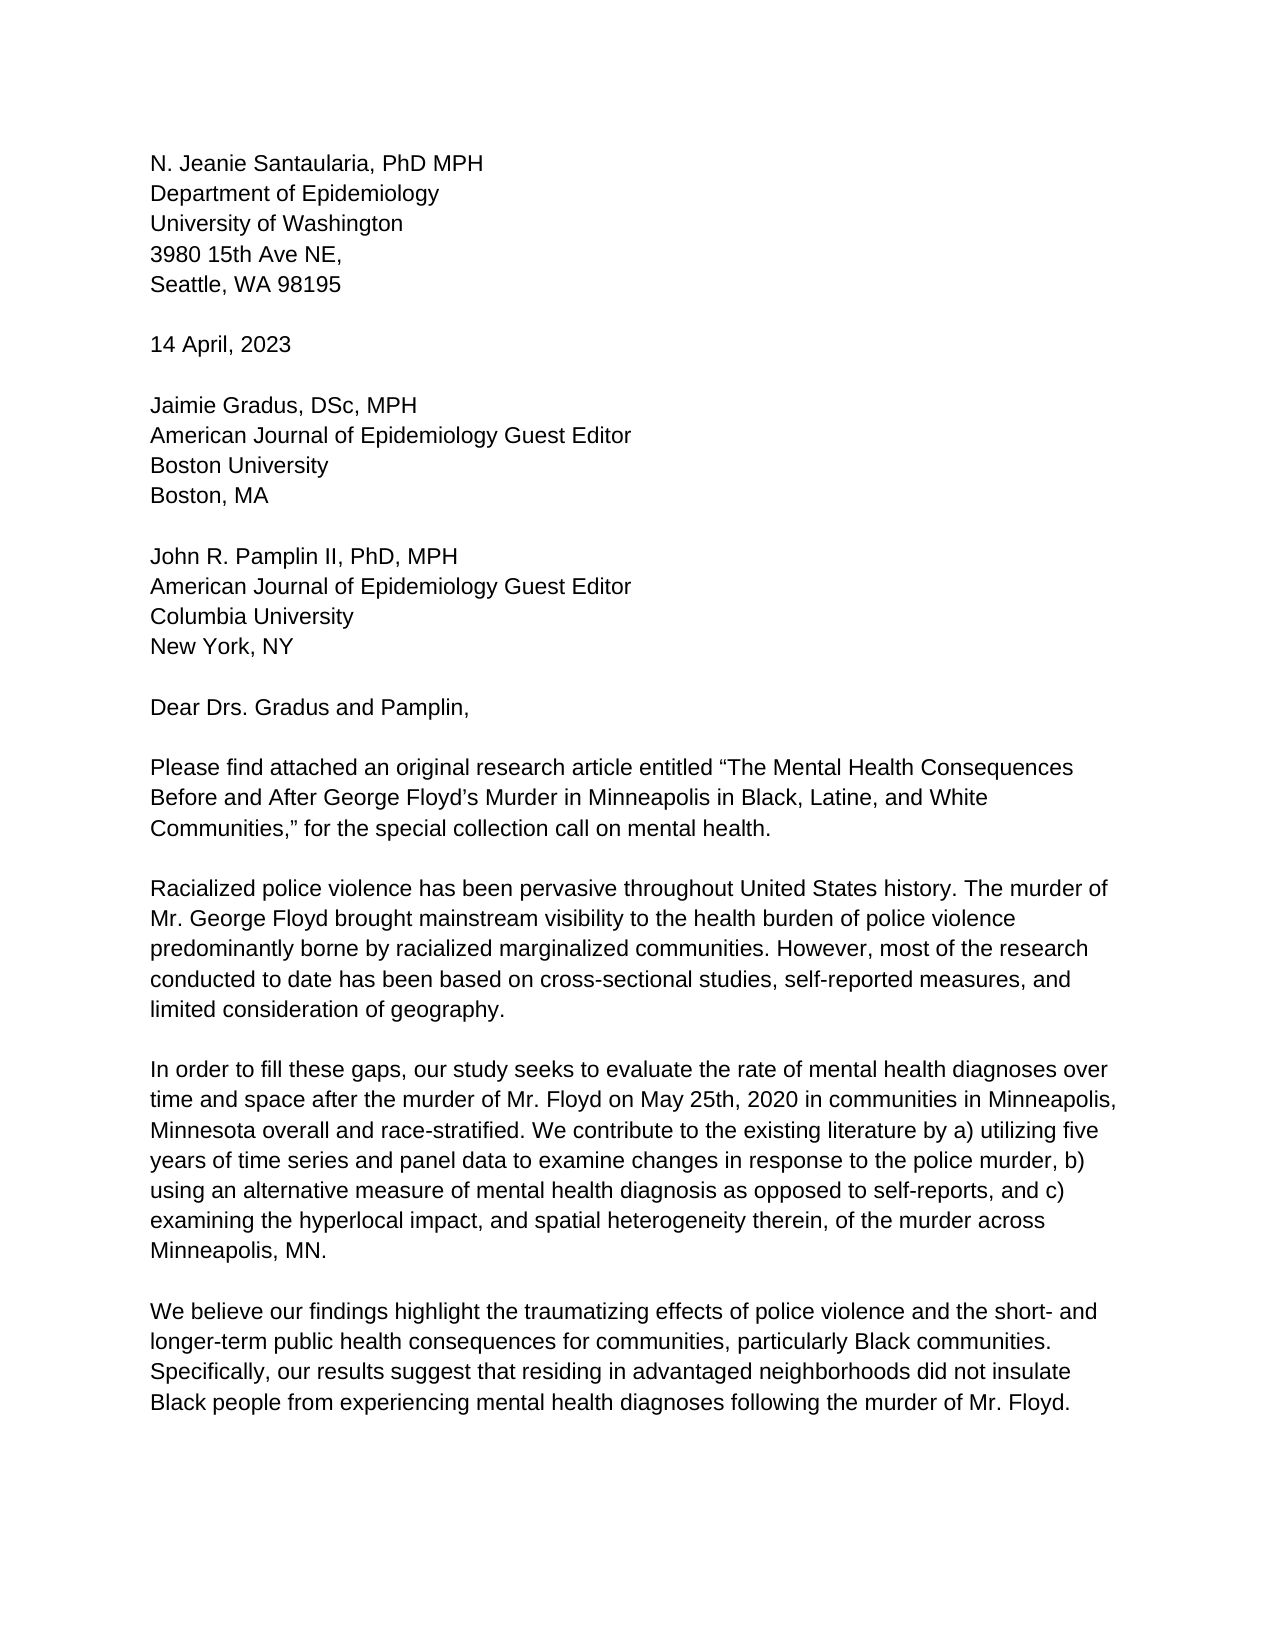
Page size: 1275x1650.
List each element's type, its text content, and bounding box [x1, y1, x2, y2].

text 3980 15th Ave NE, [150, 241, 1125, 267]
text Boston, MA [150, 482, 1125, 509]
text American Journal of Epidemiology Guest Editor [150, 573, 1125, 599]
text N. Jeanie Santaularia, PhD MPH [150, 150, 1125, 176]
text Jaimie Gradus, DSc, MPH [150, 392, 1125, 418]
text In order to fill these gaps, our study seeks to evaluate the rate of mental health diagnoses over time and space after the murder of Mr. Floyd on May 25th, 2020 in communities in Minneapolis, Minnesota overall and race-stratified. We contribute to the existing literature by a) utilizing five years of time series and panel data to examine changes in response to the police murder, b) using an alternative measure of mental health diagnosis as opposed to self-reports, and c) examining the hyperlocal impact, and spatial heterogeneity therein, of the murder across Minneapolis, MN. [150, 1056, 1125, 1264]
text American Journal of Epidemiology Guest Editor [150, 422, 1125, 448]
text Please find attached an original research article entitled “The Mental Health Consequences Before and After George Floyd’s Murder in Minneapolis in Black, Latine, and White Communities,” for the special collection call on mental health. [150, 754, 1125, 841]
text We believe our findings highlight the traumatizing effects of police violence and the short- and longer-term public health consequences for communities, particularly Black communities. Specifically, our results suggest that residing in advantaged neighborhoods did not insulate Black people from experiencing mental health diagnoses following the murder of Mr. Floyd. [150, 1298, 1125, 1415]
text New York, NY [150, 633, 1125, 660]
text Department of Epidemiology [150, 180, 1125, 207]
text Boston University [150, 452, 1125, 478]
text Columbia University [150, 603, 1125, 629]
text Racialized police violence has been pervasive throughout United States history. The murder of Mr. George Floyd brought mainstream visibility to the health burden of police violence predominantly borne by racialized marginalized communities. However, most of the research conducted to date has been based on cross-sectional studies, self-reported measures, and limited consideration of geography. [150, 875, 1125, 1022]
text Seattle, WA 98195 [150, 271, 1125, 297]
text John R. Pamplin II, PhD, MPH [150, 543, 1125, 569]
text Dear Drs. Gradus and Pamplin, [150, 694, 1125, 720]
text 14 April, 2023 [150, 331, 1125, 358]
text University of Washington [150, 210, 1125, 237]
